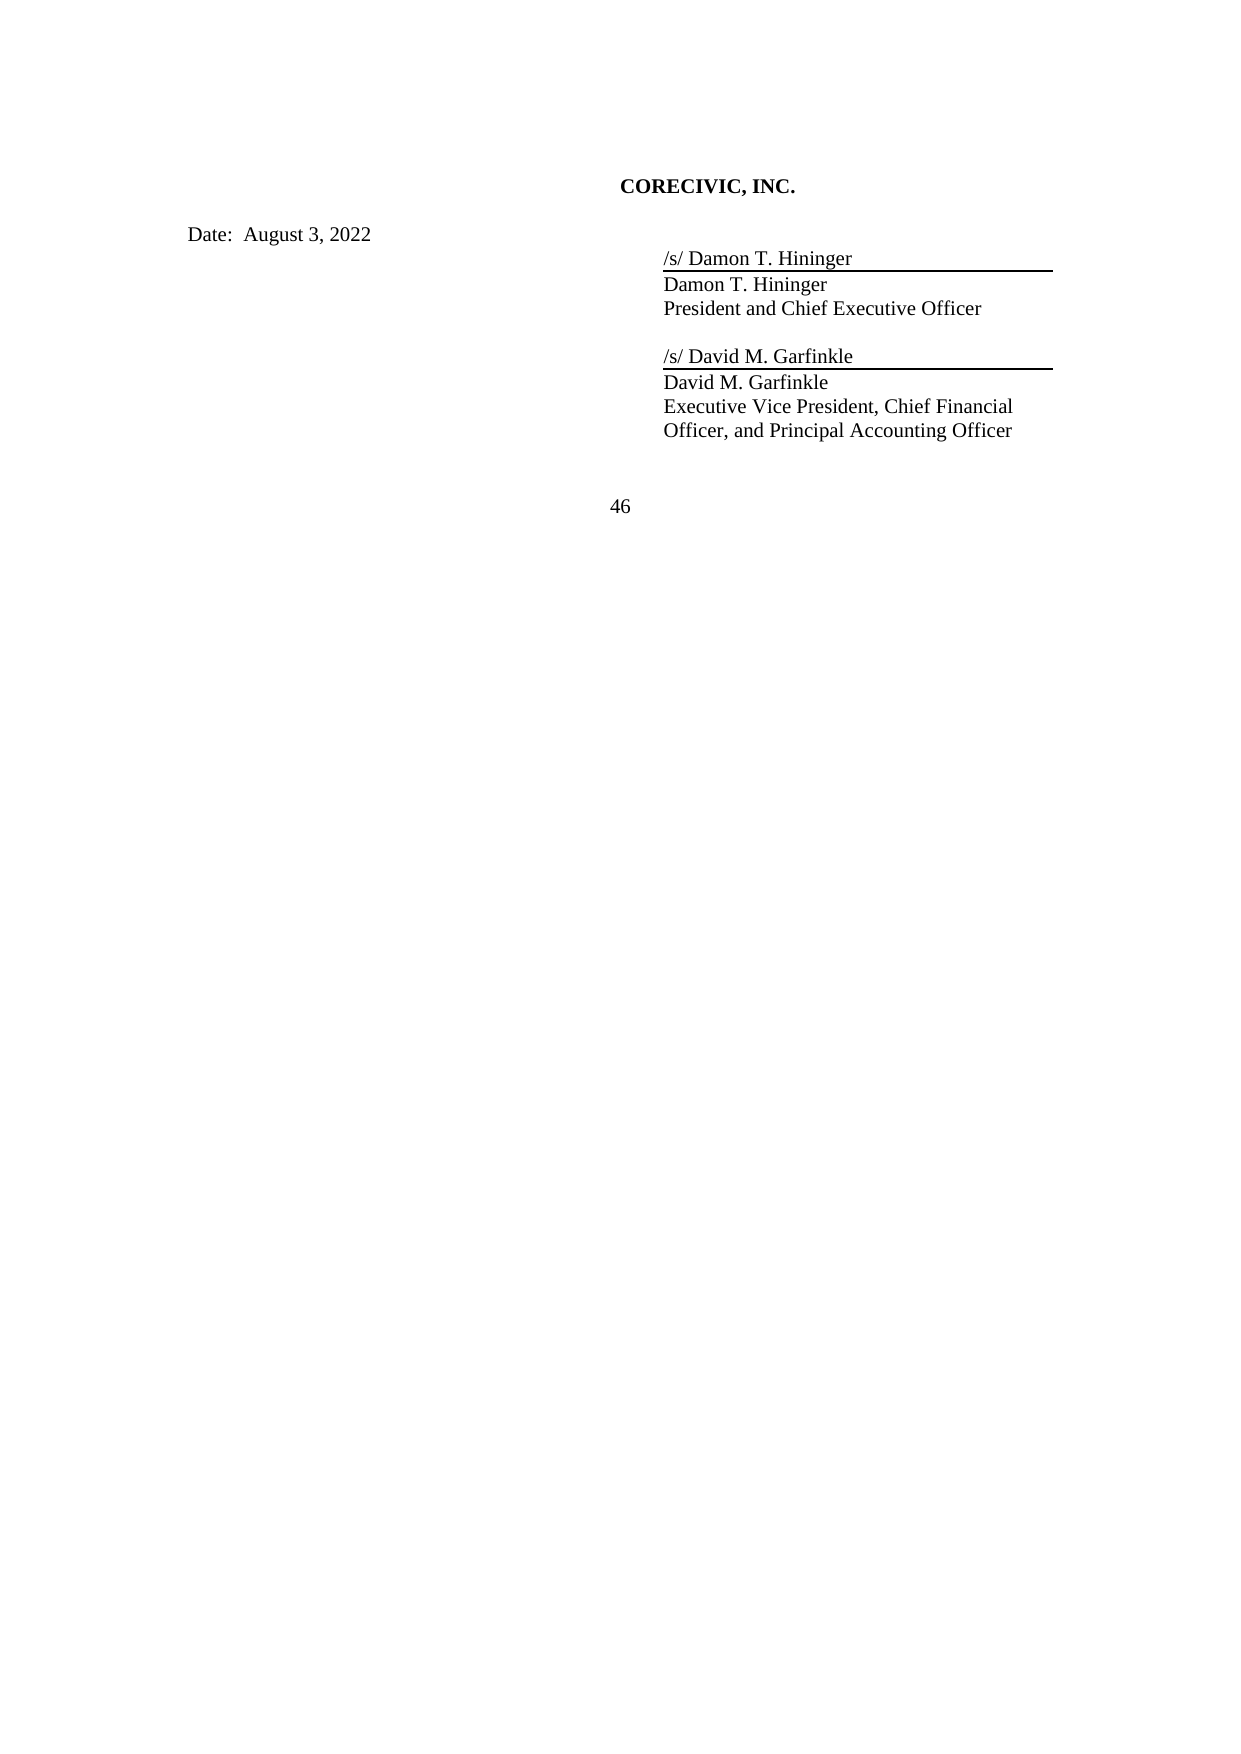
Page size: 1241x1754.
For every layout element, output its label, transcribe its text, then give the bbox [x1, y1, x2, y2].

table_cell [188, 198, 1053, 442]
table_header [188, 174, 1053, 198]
text 46 [187, 494, 1053, 518]
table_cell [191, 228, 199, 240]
